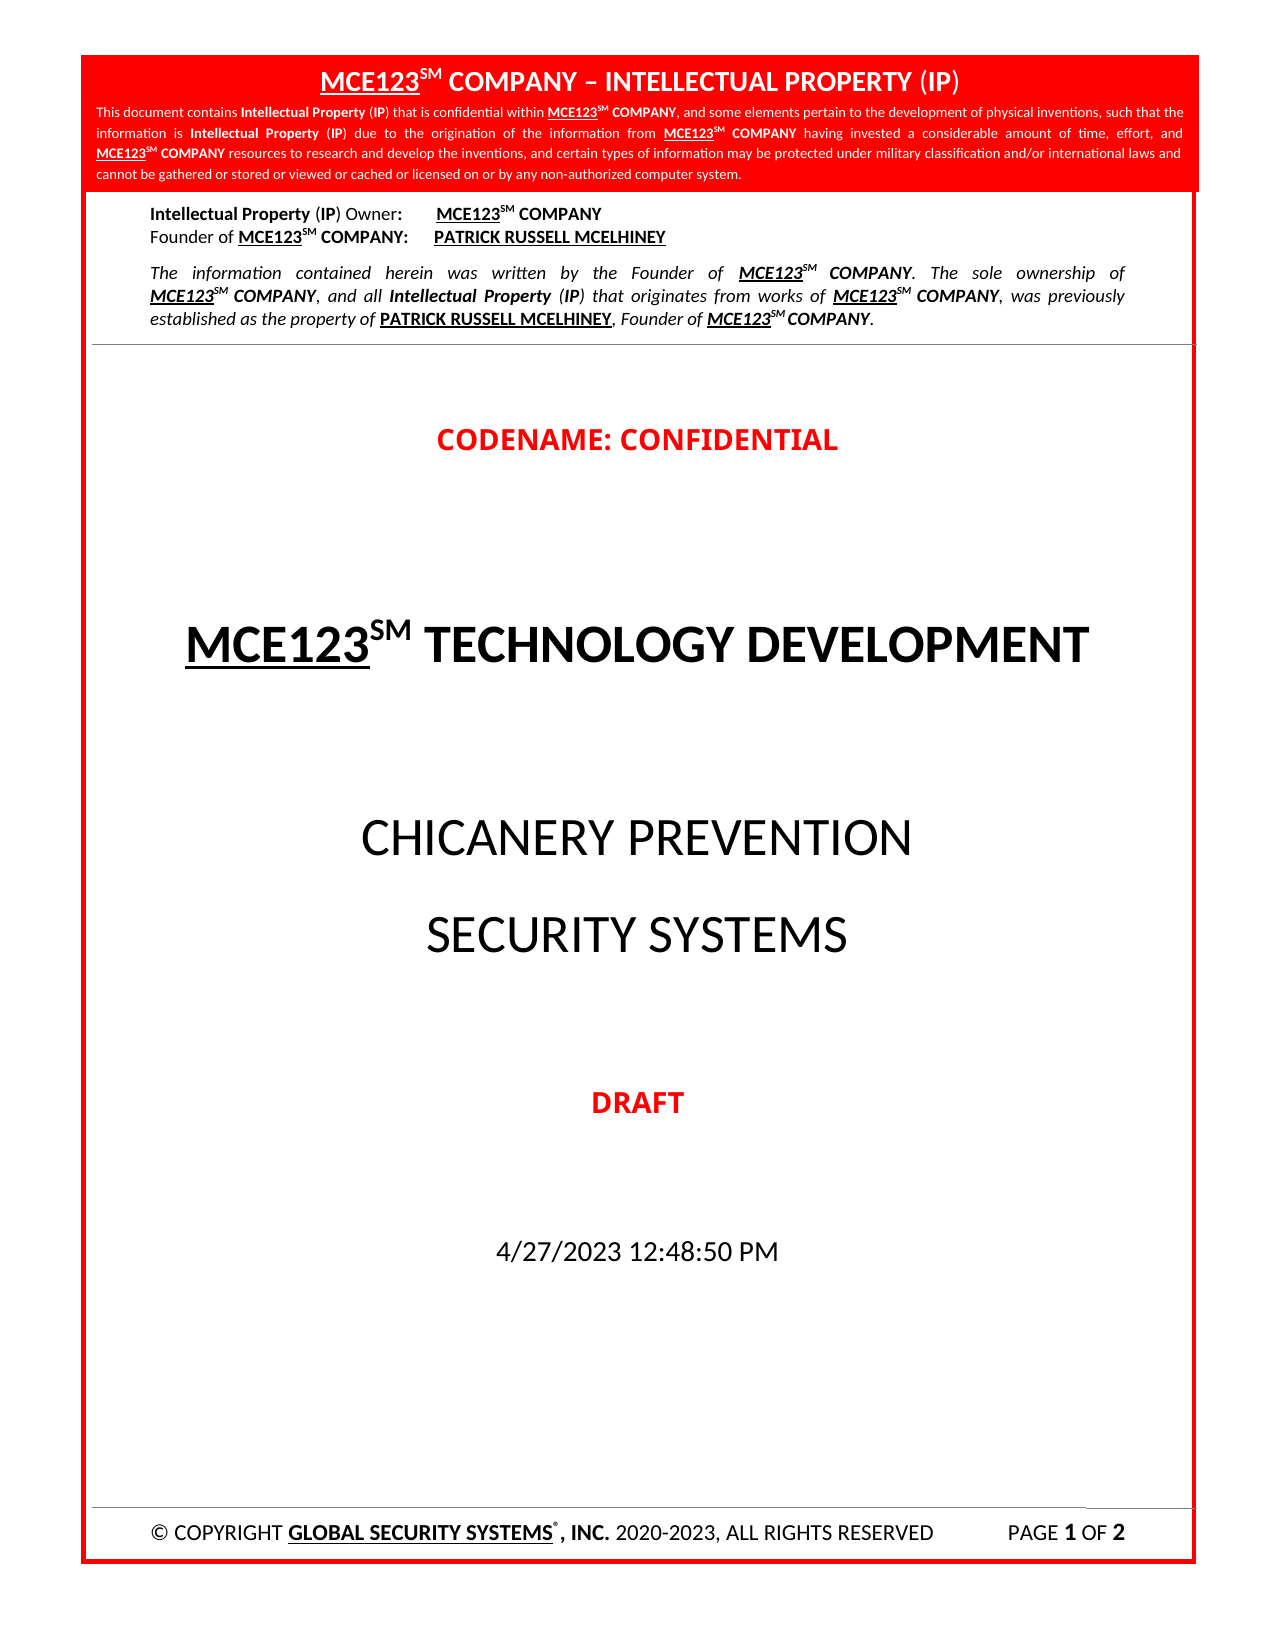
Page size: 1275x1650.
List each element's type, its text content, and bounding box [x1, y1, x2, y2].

text 4/27/2023 12:48:50 PM [150, 1233, 1125, 1269]
text CHICANERY PREVENTION [150, 803, 1125, 869]
text MCE123SM TECHNOLOGY DEVELOPMENT [150, 609, 1125, 676]
text DRAFT [150, 1082, 1125, 1122]
text CODENAME: CONFIDENTIAL [150, 419, 1125, 459]
text SECURITY SYSTEMS [150, 900, 1125, 966]
